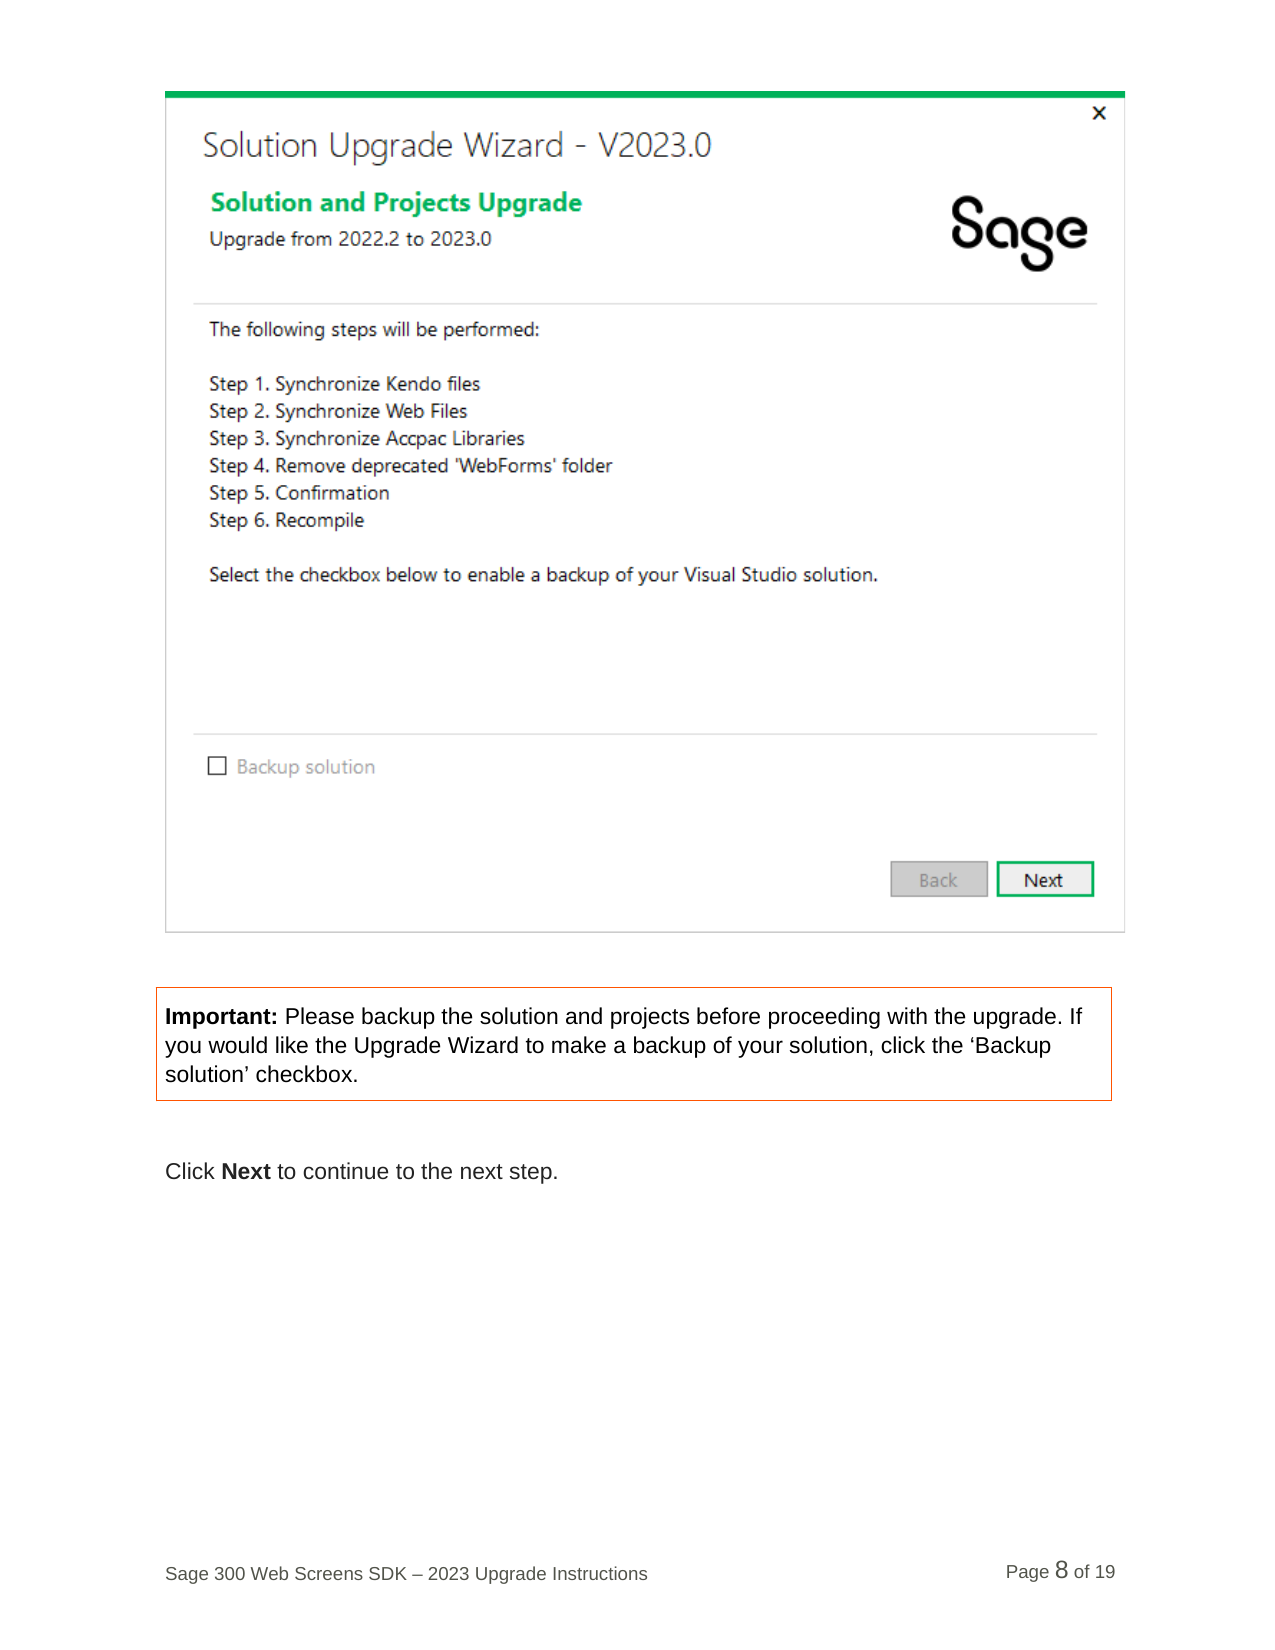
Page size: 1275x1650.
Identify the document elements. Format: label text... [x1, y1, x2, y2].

text Important: Please backup the solution and projects before proceeding with the upgrade. If you would like the Upgrade Wizard to make a backup of your solution, click the ‘Backup solution’ checkbox. [157, 988, 1111, 1100]
picture [165, 91, 1126, 933]
text Click Next to continue to the next step. [165, 1156, 1125, 1185]
